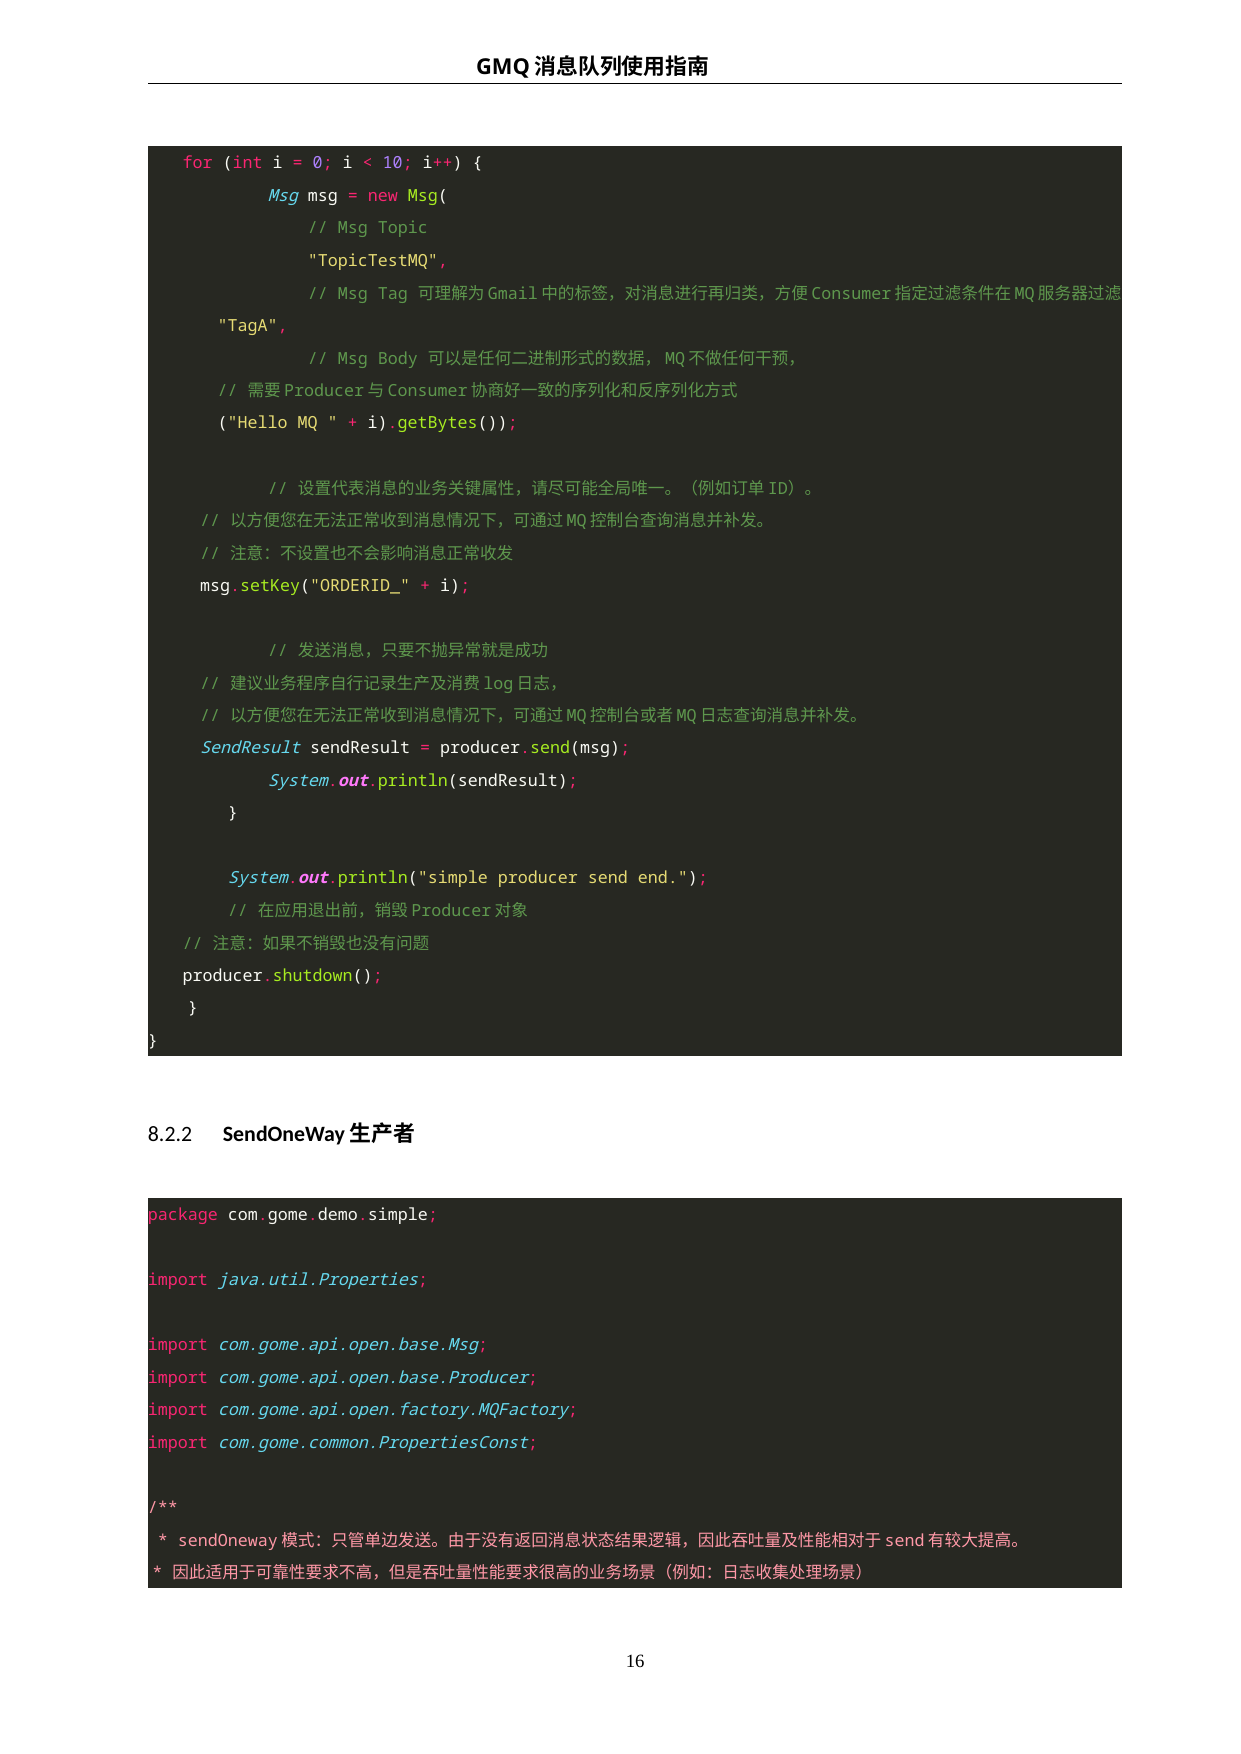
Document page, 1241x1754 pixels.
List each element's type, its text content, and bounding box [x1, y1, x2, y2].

subtitle SendOneWay生产者 [148, 1115, 1122, 1148]
